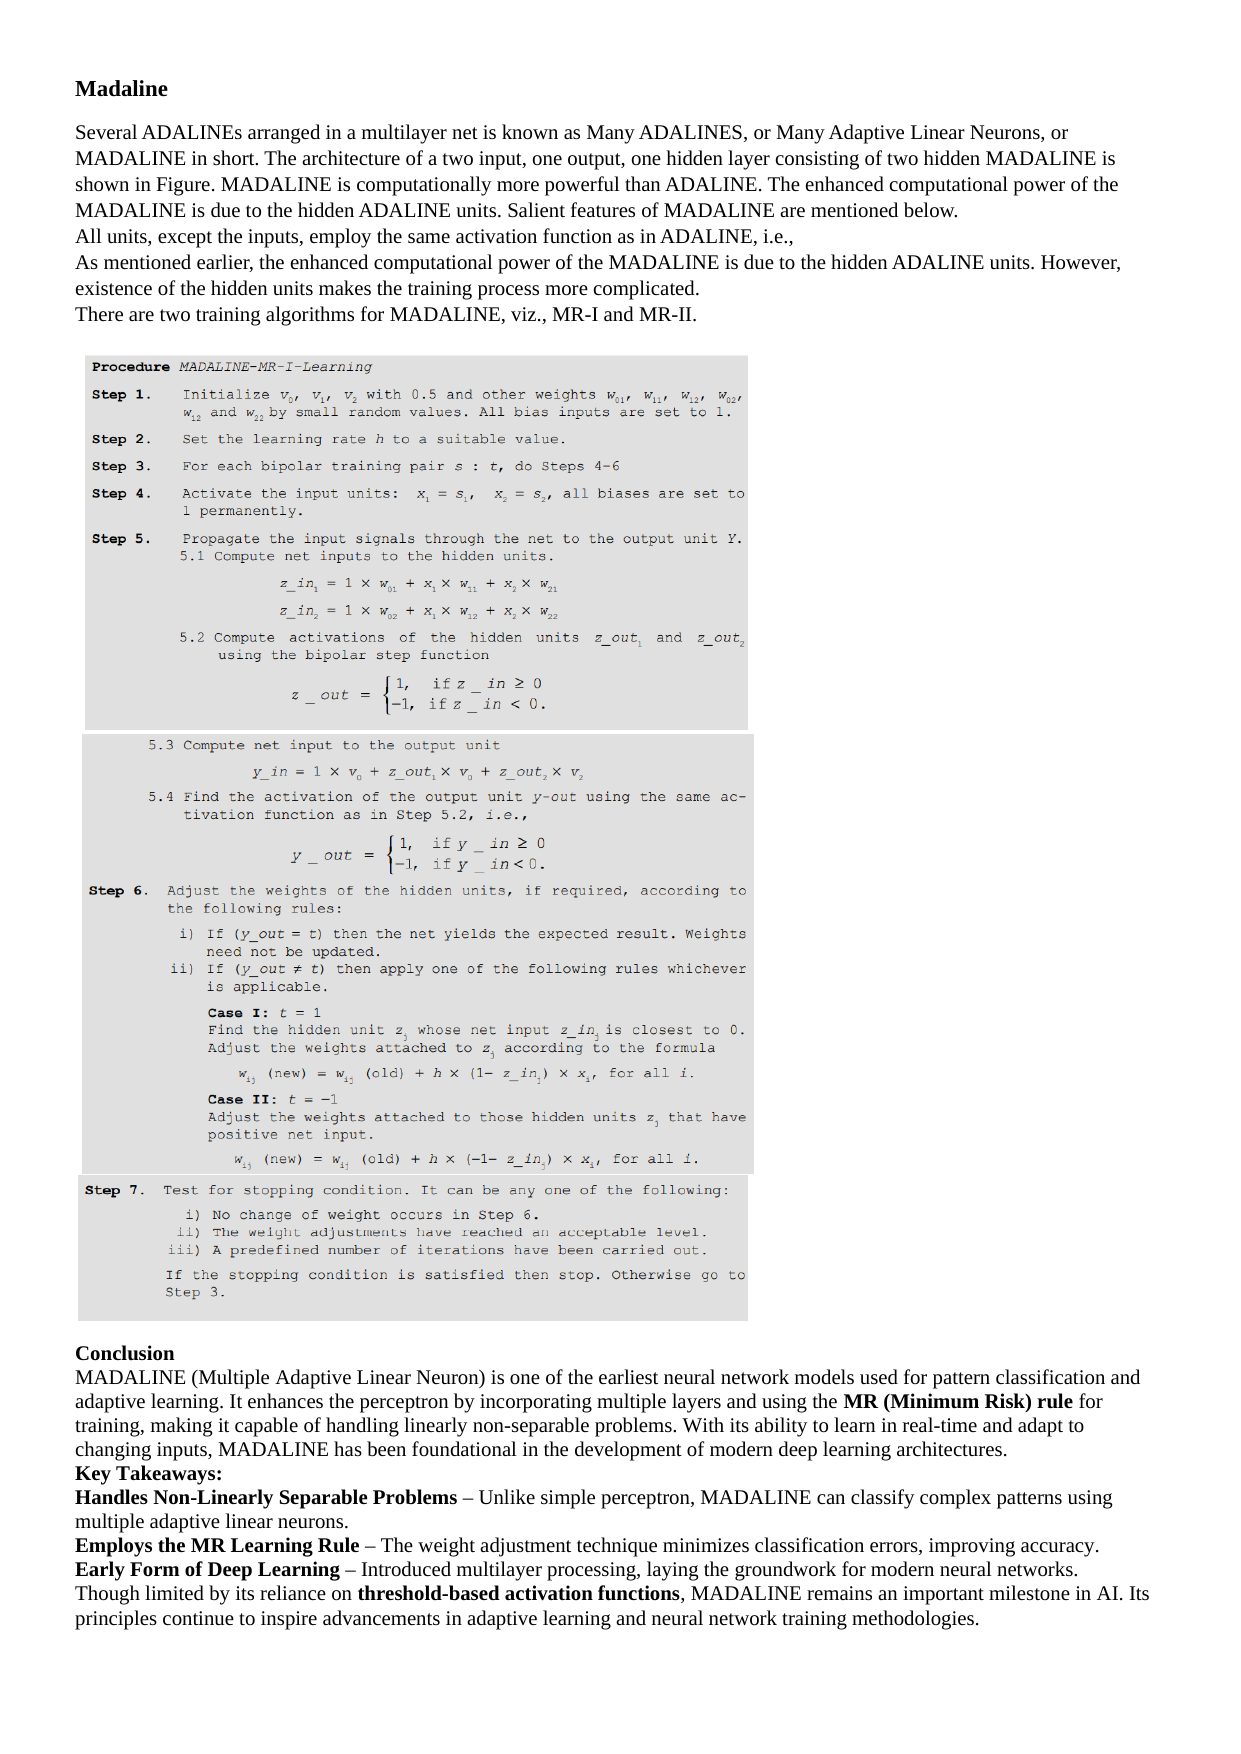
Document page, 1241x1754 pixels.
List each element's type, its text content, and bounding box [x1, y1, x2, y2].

text Handles Non-Linearly Separable Problems – Unlike simple perceptron, MADALINE can classify complex patterns using multiple adaptive linear neurons. Employs the MR Learning Rule – The weight adjustment technique minimizes classification errors, improving accuracy. Early Form of Deep Learning – Introduced multilayer processing, laying the groundwork for modern neural networks. [75, 1485, 1165, 1581]
text Conclusion [75, 1341, 1165, 1365]
text There are two training algorithms for MADALINE, viz., MR-I and MR-II. [75, 302, 1165, 326]
text Key Takeaways: [75, 1461, 1165, 1485]
text As mentioned earlier, the enhanced computational power of the MADALINE is due to the hidden ADALINE units. However, existence of the hidden units makes the training process more complicated. [75, 250, 1165, 300]
text Though limited by its reliance on threshold-based activation functions, MADALINE remains an important milestone in AI. Its principles continue to inspire advancements in adaptive learning and neural network training methodologies. [75, 1581, 1165, 1629]
text Madaline [75, 75, 1165, 101]
text MADALINE (Multiple Adaptive Linear Neuron) is one of the earliest neural network models used for pattern classification and adaptive learning. It enhances the perceptron by incorporating multiple layers and using the MR (Minimum Risk) rule for training, making it capable of handling linearly non-separable problems. With its ability to learn in real-time and adapt to changing inputs, MADALINE has been foundational in the development of modern deep learning architectures. [75, 1365, 1165, 1461]
text Several ADALINEs arranged in a multilayer net is known as Many ADALINES, or Many Adaptive Linear Neurons, or MADALINE in short. The architecture of a two input, one output, one hidden layer consisting of two hidden MADALINE is shown in Figure. MADALINE is computationally more powerful than ADALINE. The enhanced computational power of the MADALINE is due to the hidden ADALINE units. Salient features of MADALINE are mentioned below. [75, 120, 1165, 222]
text All units, except the inputs, employ the same activation function as in ADALINE, i.e., [75, 224, 1165, 248]
